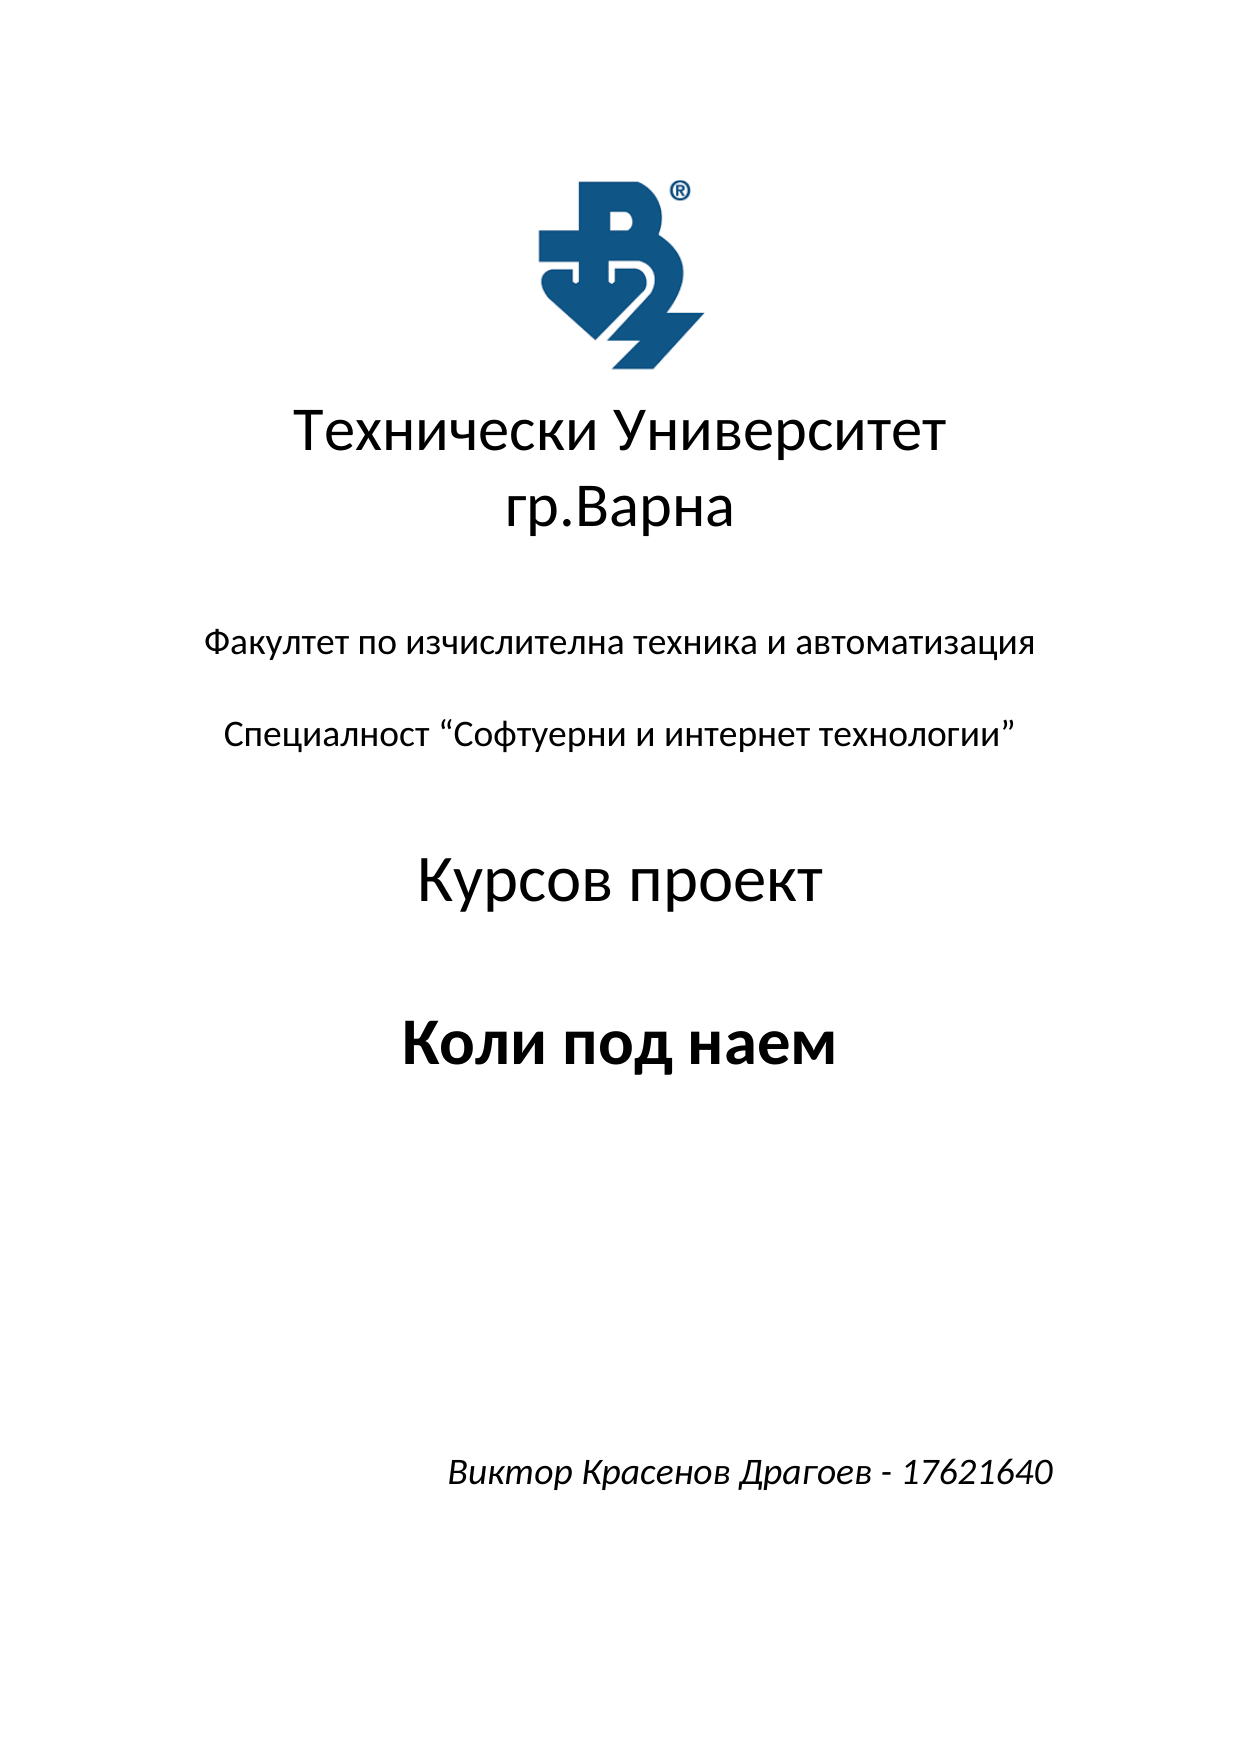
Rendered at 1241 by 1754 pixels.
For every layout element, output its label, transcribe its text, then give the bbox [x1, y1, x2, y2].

text Виктор Красенов Драгоев - 17621640 [187, 1448, 1053, 1493]
text Специалност “Софтуерни и интернет технологии” [187, 710, 1053, 756]
picture [500, 150, 740, 390]
text Факултет по изчислителна техника и автоматизация [187, 618, 1053, 664]
text Коли под наем [187, 1000, 1053, 1081]
text Технически Университет гр.Варна [187, 389, 1053, 542]
text Курсов проект [187, 837, 1053, 918]
